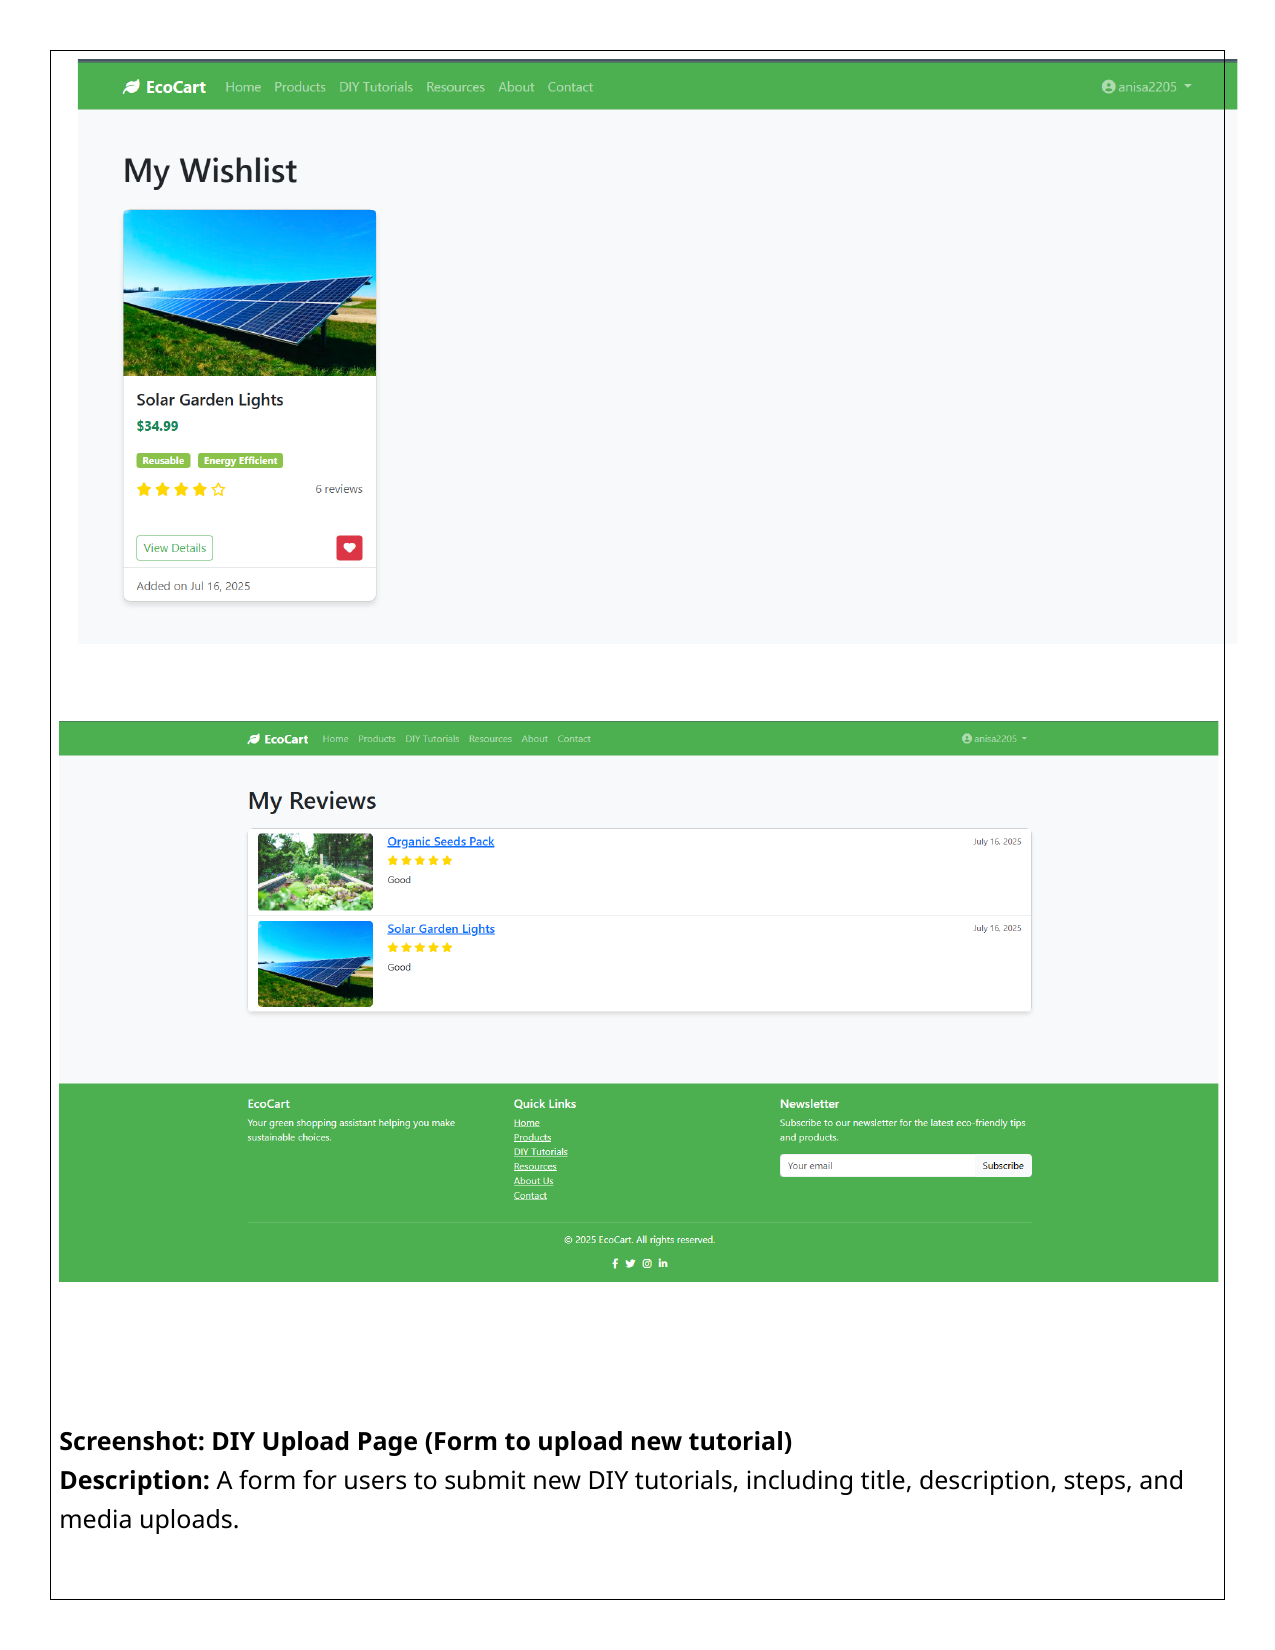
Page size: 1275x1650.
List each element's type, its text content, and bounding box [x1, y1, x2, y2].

picture [59, 721, 1219, 1282]
text Screenshot: DIY Upload Page (Form to upload new tutorial) Description: A form for users to submit new DIY tutorials, including title, description, steps, and media uploads. [59, 1424, 1216, 1536]
